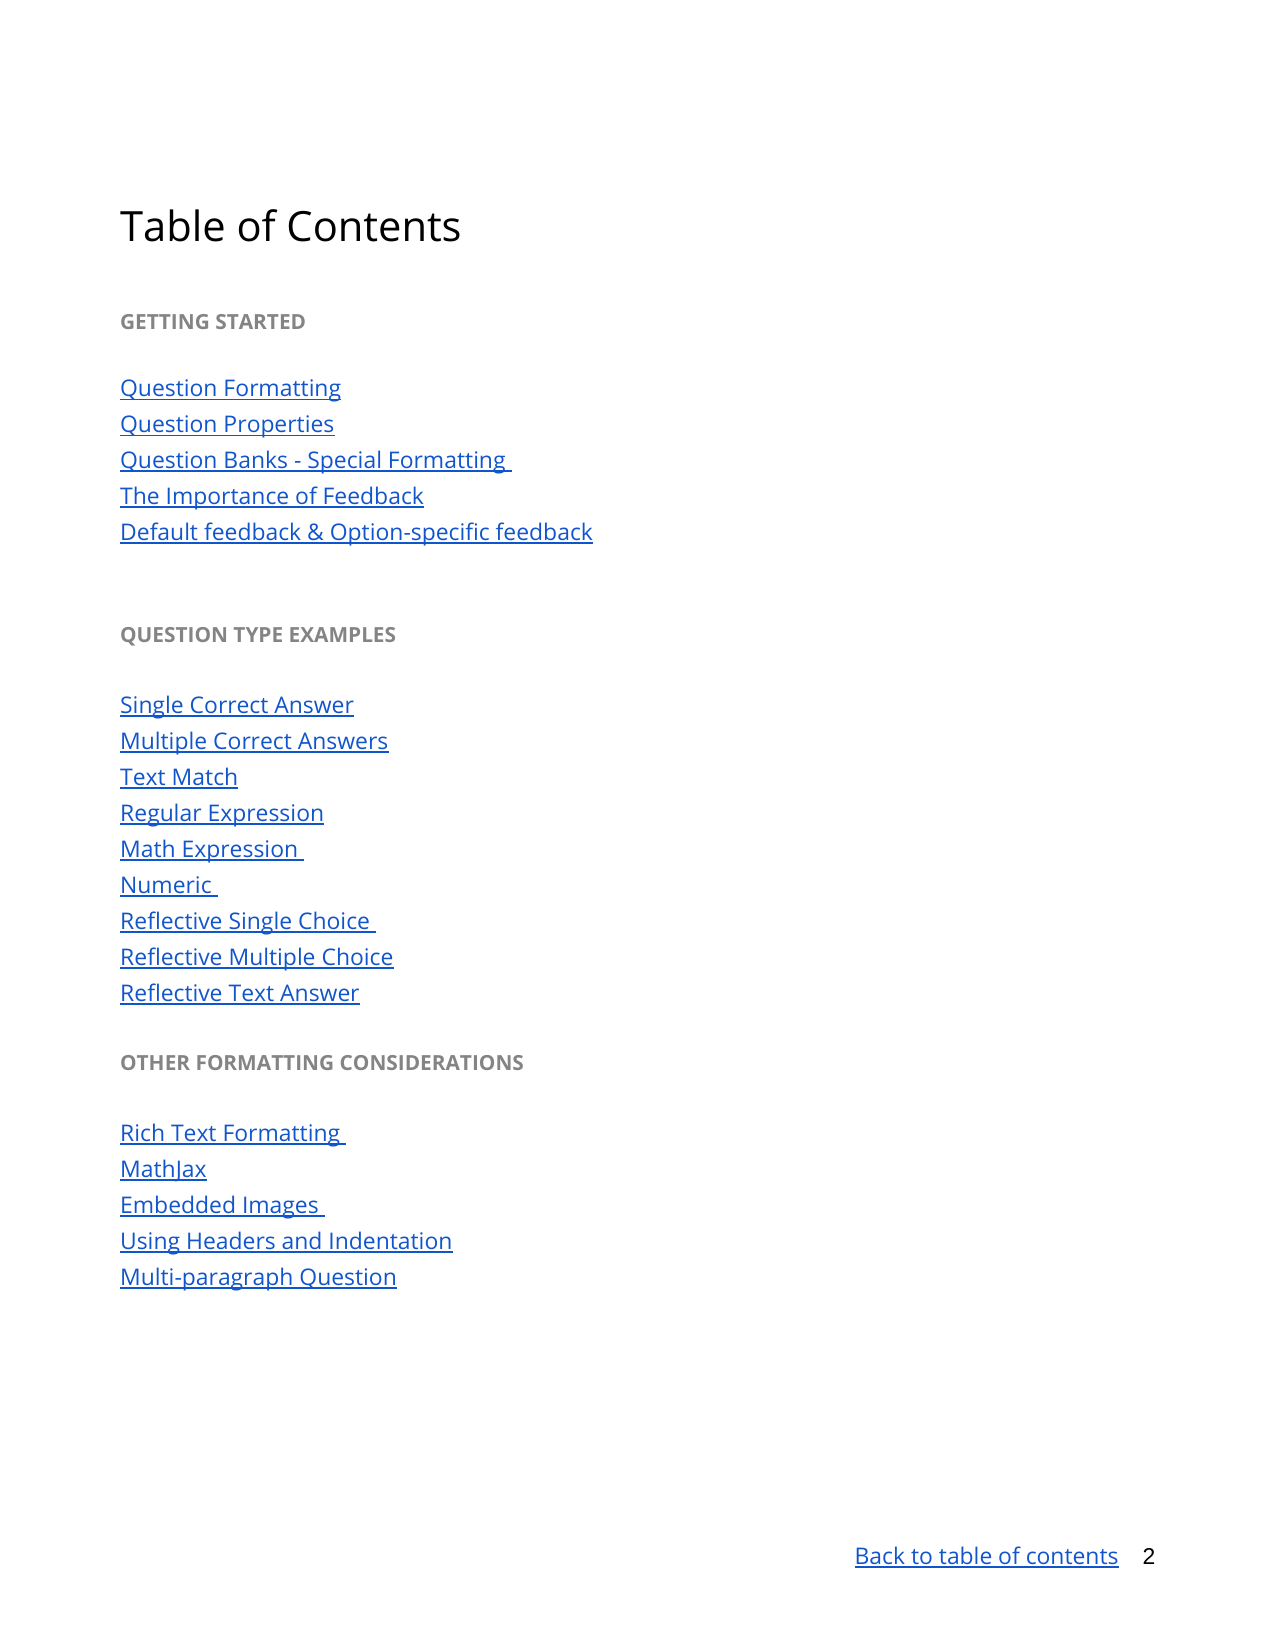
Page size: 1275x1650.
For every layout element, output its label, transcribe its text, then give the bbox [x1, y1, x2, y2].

text QUESTION TYPE EXAMPLES [120, 620, 1155, 649]
text OTHER FORMATTING CONSIDERATIONS [120, 1048, 1155, 1077]
text Reflective Single Choice [120, 904, 1155, 936]
subtitle Table of Contents [120, 197, 1155, 253]
text Question Properties [120, 408, 1155, 439]
text Reflective Text Answer [120, 976, 1155, 1008]
text Reflective Multiple Choice [120, 941, 1155, 972]
text GETTING STARTED [120, 307, 1155, 335]
text Numeric [120, 869, 1155, 900]
text Default feedback & Option-specific feedback [120, 516, 1155, 547]
text Question Banks - Special Formatting [120, 444, 1155, 475]
text Single Correct Answer [120, 689, 1155, 720]
text Question Formatting [120, 372, 1155, 403]
text MathJax [120, 1153, 1155, 1184]
text Embedded Images [120, 1189, 1155, 1220]
text Multi-paragraph Question [120, 1261, 1155, 1292]
text Regular Expression [120, 797, 1155, 828]
text Rich Text Formatting [120, 1117, 1155, 1148]
text The Importance of Feedback [120, 480, 1155, 511]
text Using Headers and Indentation [120, 1225, 1155, 1256]
text Text Match [120, 761, 1155, 792]
text Math Expression [120, 833, 1155, 864]
text Multiple Correct Answers [120, 725, 1155, 756]
